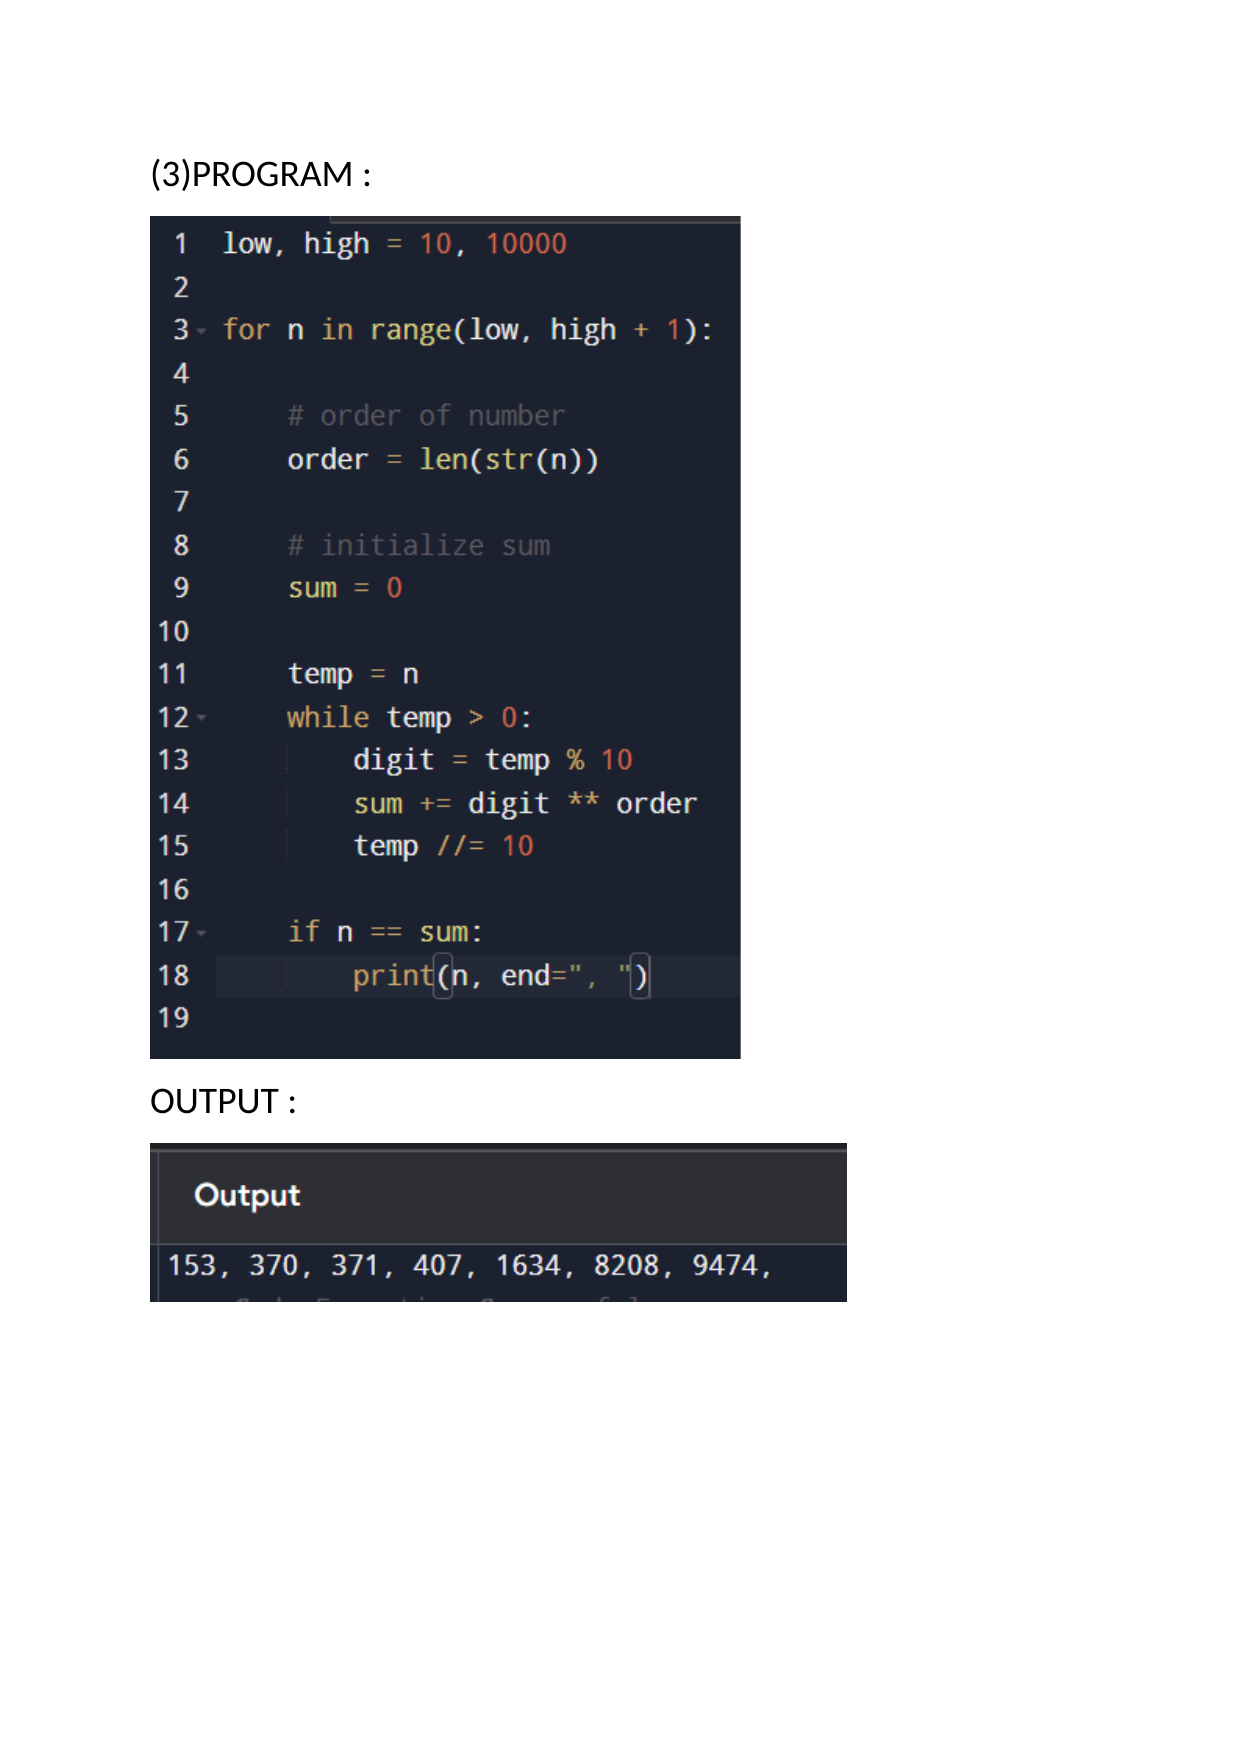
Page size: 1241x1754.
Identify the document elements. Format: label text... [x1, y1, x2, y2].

text OUTPUT : [150, 1077, 1090, 1123]
text (3)PROGRAM : [150, 150, 1090, 196]
picture [150, 1143, 847, 1302]
picture [150, 216, 741, 1059]
